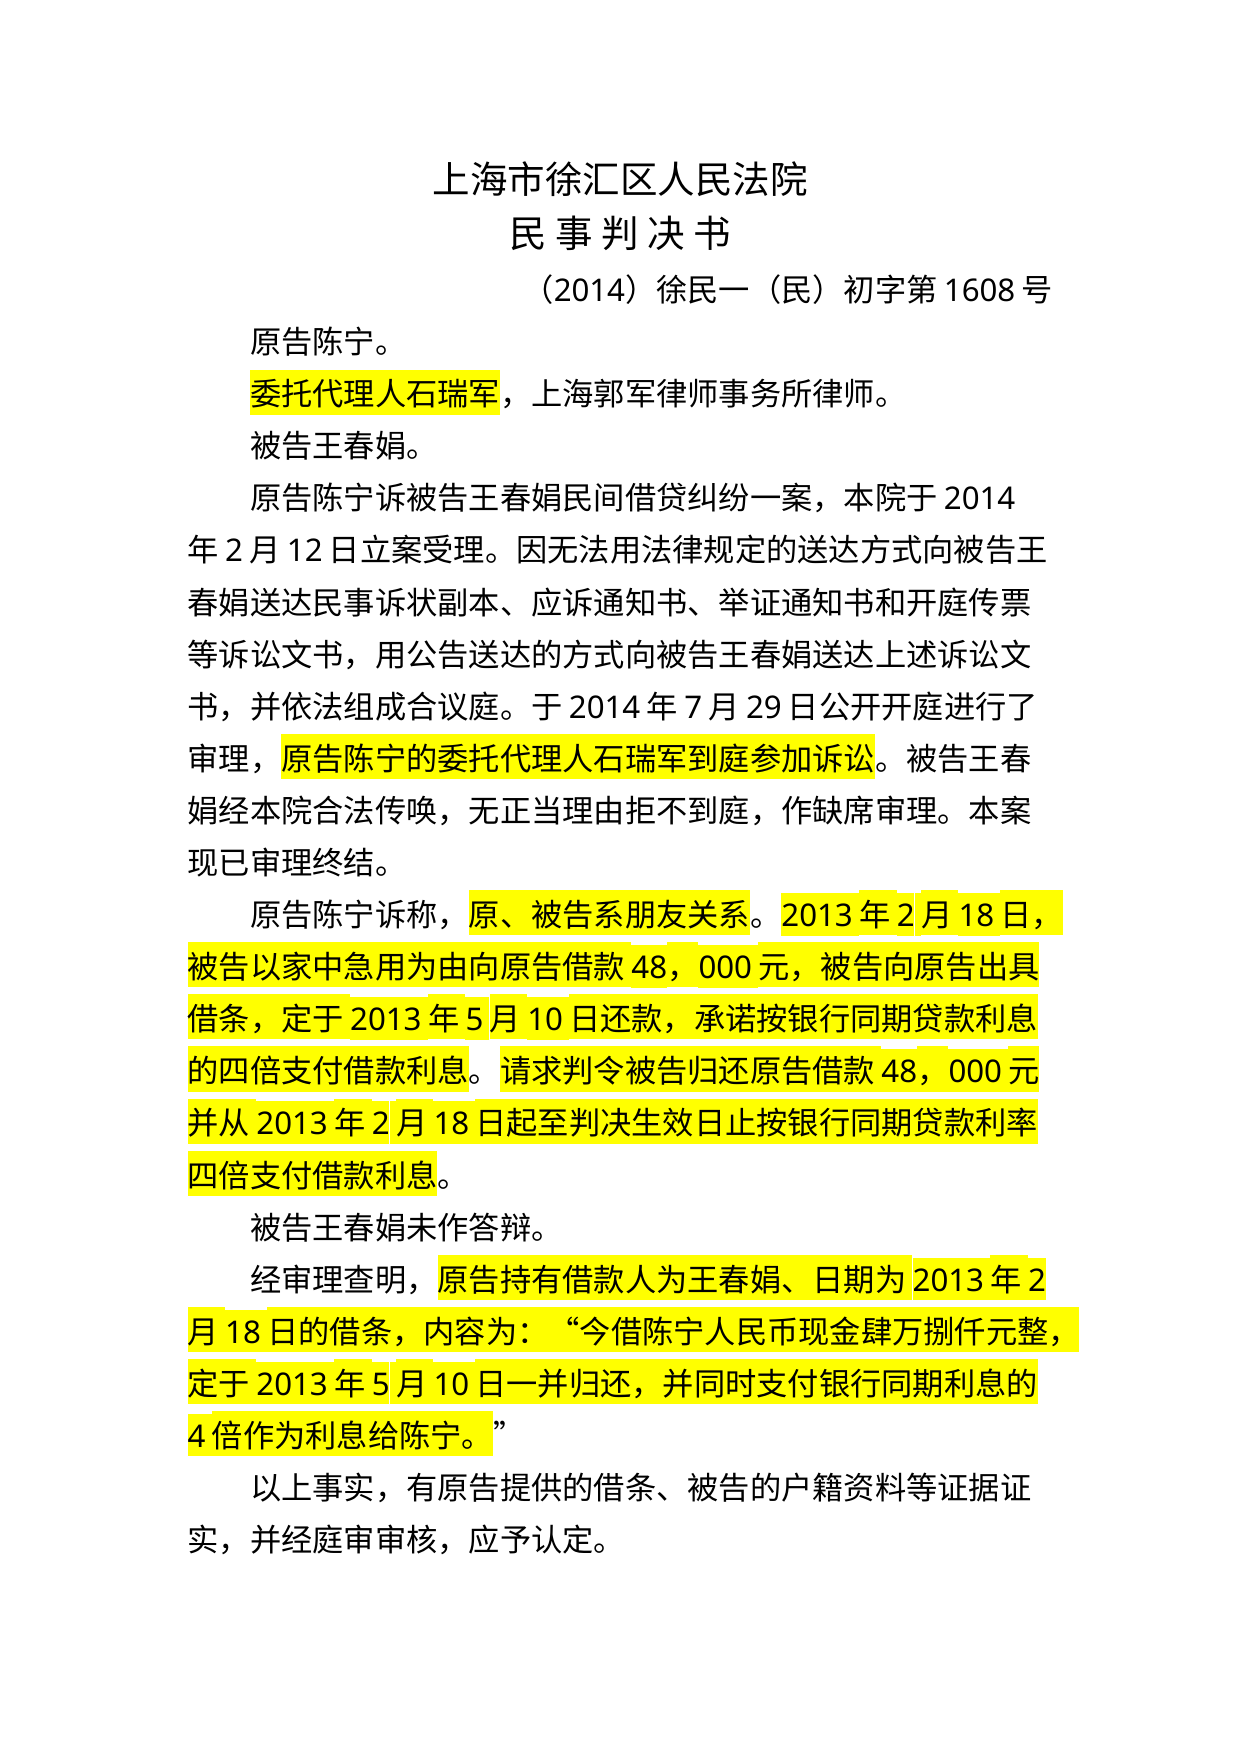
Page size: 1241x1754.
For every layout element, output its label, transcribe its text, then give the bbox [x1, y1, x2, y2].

text 原告陈宁诉被告王春娟民间借贷纠纷一案，本院于2014年2月12日立案受理。因无法用法律规定的送达方式向被告王春娟送达民事诉状副本、应诉通知书、举证通知书和开庭传票等诉讼文书，用公告送达的方式向被告王春娟送达上述诉讼文书，并依法组成合议庭。于2014年7月29日公开开庭进行了审理，原告陈宁的委托代理人石瑞军到庭参加诉讼。被告王春娟经本院合法传唤，无正当理由拒不到庭，作缺席审理。本案现已审理终结。 [187, 467, 1053, 883]
text 民 事 判 决 书 [187, 204, 1053, 258]
text 被告王春娟。 [187, 415, 1053, 467]
text 原告陈宁诉称，原、被告系朋友关系。2013年2月18日，被告以家中急用为由向原告借款48，000元，被告向原告出具借条，定于2013年5月10日还款，承诺按银行同期贷款利息的四倍支付借款利息。请求判令被告归还原告借款48，000元并从2013年2月18日起至判决生效日止按银行同期贷款利率四倍支付借款利息。 [187, 883, 1053, 1196]
text 委托代理人石瑞军，上海郭军律师事务所律师。 [187, 363, 1053, 415]
text 经审理查明，原告持有借款人为王春娟、日期为2013年2月18日的借条，内容为：“今借陈宁人民币现金肆万捌仟元整，定于2013年5月10日一并归还，并同时支付银行同期利息的4倍作为利息给陈宁。” [187, 1248, 1053, 1456]
text 被告王春娟未作答辩。 [187, 1196, 1053, 1248]
text 以上事实，有原告提供的借条、被告的户籍资料等证据证实，并经庭审审核，应予认定。 [187, 1456, 1053, 1561]
text 原告陈宁。 [187, 311, 1053, 363]
text 上海市徐汇区人民法院 [187, 150, 1053, 204]
text （2014）徐民一（民）初字第1608号 [187, 258, 1053, 311]
